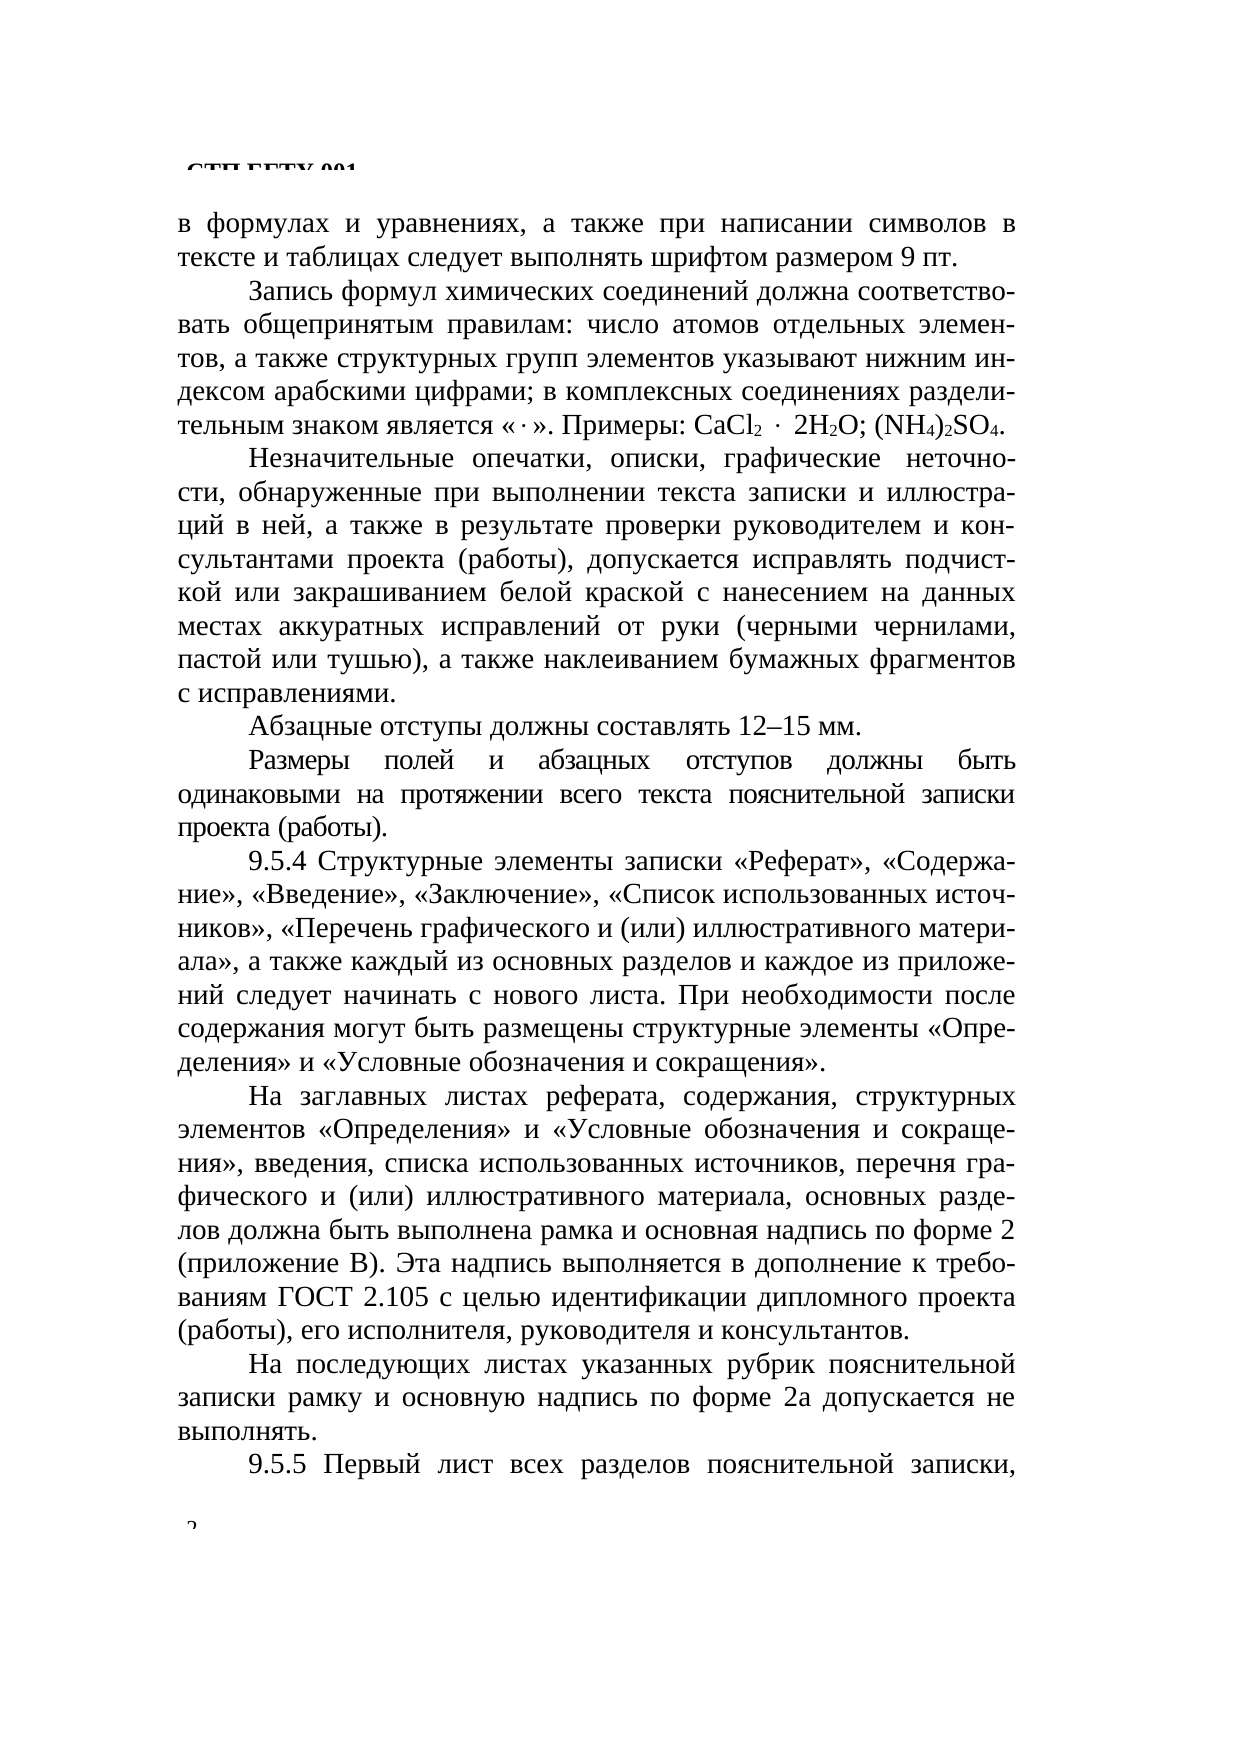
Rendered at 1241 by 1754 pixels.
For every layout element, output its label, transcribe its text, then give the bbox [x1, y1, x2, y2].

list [177, 1447, 1016, 1480]
text На заглавных листах реферата, содержания, структурных элементов «Определения» и «Условные обозначения и сокраще- ния», введения, списка использованных источников, перечня гра- фического и (или) иллюстративного материала, основных разде- лов должна быть выполнена рамка и основная надпись по форме 2 (приложение В). Эта надпись выполняется в дополнение к требо- ваниям ГОСТ 2.105 с целью идентификации дипломного проекта (работы), его исполнителя, руководителя и консультантов. [177, 1078, 1016, 1346]
text в формулах и уравнениях, а также при написании символов в тексте и таблицах следует выполнять шрифтом размером 9 пт. [177, 205, 1016, 272]
text Абзацные отступы должны составлять 12–15 мм. [248, 709, 1067, 742]
text На последующих листах указанных рубрик пояснительной записки рамку и основную надпись по форме 2а допускается не выполнять. [177, 1346, 1016, 1447]
text Запись формул химических соединений должна соответство- вать общепринятым правилам: число атомов отдельных элемен- тов, а также структурных групп элементов указывают нижним ин- дексом арабскими цифрами; в комплексных соединениях раздели- тельным знаком является «». Примеры: CaCl2  2H2O; (NH4)2SO4. [177, 273, 1016, 440]
text Размеры полей и абзацных отступов должны быть одинаковыми на протяжении всего текста пояснительной записки проекта (работы). [177, 742, 1016, 843]
list Структурные элементы записки «Реферат», «Содержа- ние», «Введение», «Заключение», «Список использованных источ- ников», «Перечень графического и (или) иллюстративного матери- ала», а также каждый из основных разделов и каждое из приложе- ний следует начинать с нового листа. При необходимости после содержания могут быть размещены структурные элементы «Опре- деления» и «Условные обозначения и сокращения». [177, 843, 1016, 1078]
text Незначительные опечатки, описки, графические неточно- сти, обнаруженные при выполнении текста записки и иллюстра- ций в ней, а также в результате проверки руководителем и кон- сультантами проекта (работы), допускается исправлять подчист- кой или закрашиванием белой краской с нанесением на данных местах аккуратных исправлений от руки (черными чернилами, пастой или тушью), а также наклеиванием бумажных фрагментов с исправлениями. [177, 440, 1016, 709]
